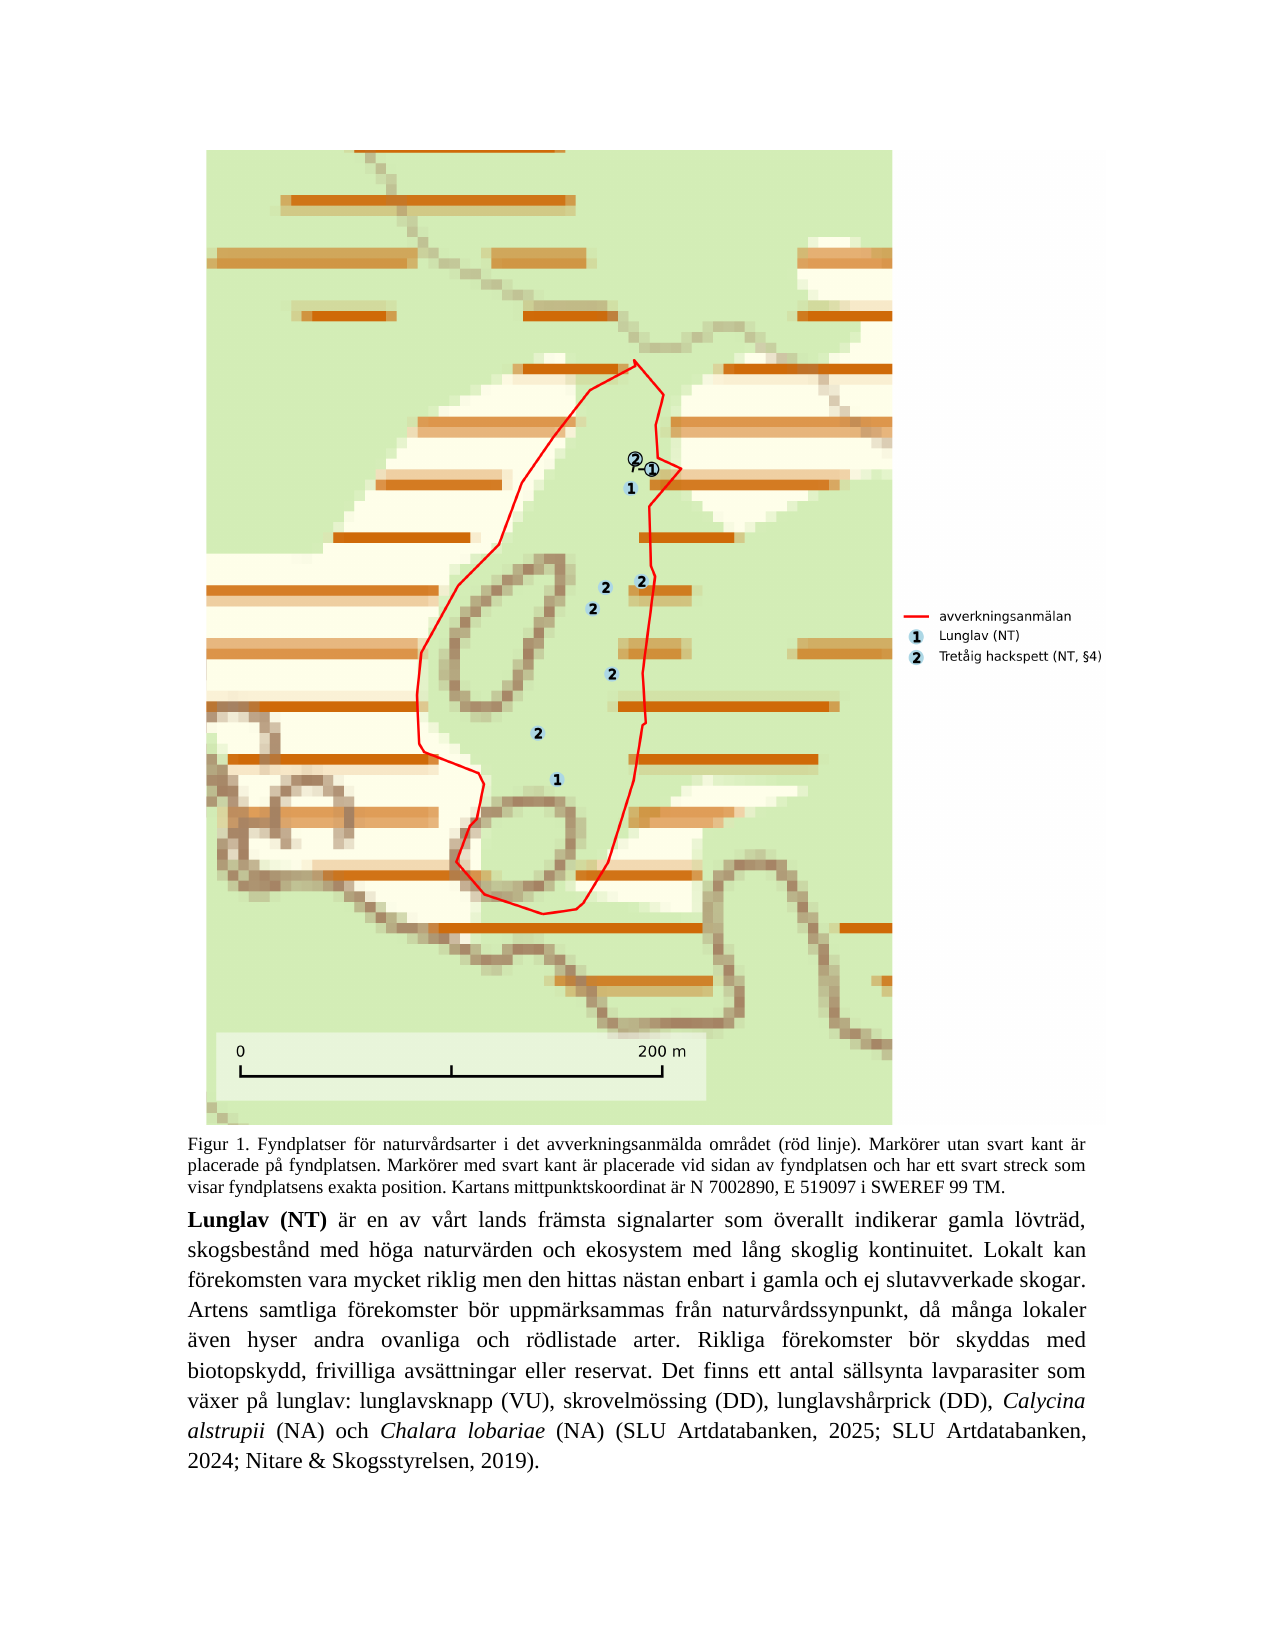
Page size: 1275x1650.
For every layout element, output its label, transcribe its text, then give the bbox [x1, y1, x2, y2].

text Figur 1. Fyndplatser för naturvårdsarter i det avverkningsanmälda området (röd linje). Markörer utan svart kant är placerade på fyndplatsen. Markörer med svart kant är placerade vid sidan av fyndplatsen och har ett svart streck som visar fyndplatsens exakta position. Kartans mittpunktskoordinat är N 7002890, E 519097 i SWEREF 99 TM. [187, 1133, 1087, 1197]
text Lunglav (NT) är en av vårt lands främsta signalarter som överallt indikerar gamla lövträd, skogsbestånd med höga naturvärden och ekosystem med lång skoglig kontinuitet. Lokalt kan förekomsten vara mycket riklig men den hittas nästan enbart i gamla och ej slutavverkade skogar. Artens samtliga förekomster bör uppmärksammas från naturvårdssynpunkt, då många lokaler även hyser andra ovanliga och rödlistade arter. Rikliga förekomster bör skyddas med biotopskydd, frivilliga avsättningar eller reservat. Det finns ett antal sällsynta lavparasiter som växer på lunglav: lunglavsknapp (VU), skrovelmössing (DD), lunglavshårprick (DD), Calycina alstrupii (NA) och Chalara lobariae (NA) (SLU Artdatabanken, 2025; SLU Artdatabanken, 2024; Nitare & Skogsstyrelsen, 2019). [187, 1206, 1087, 1474]
picture [206, 150, 1107, 1125]
